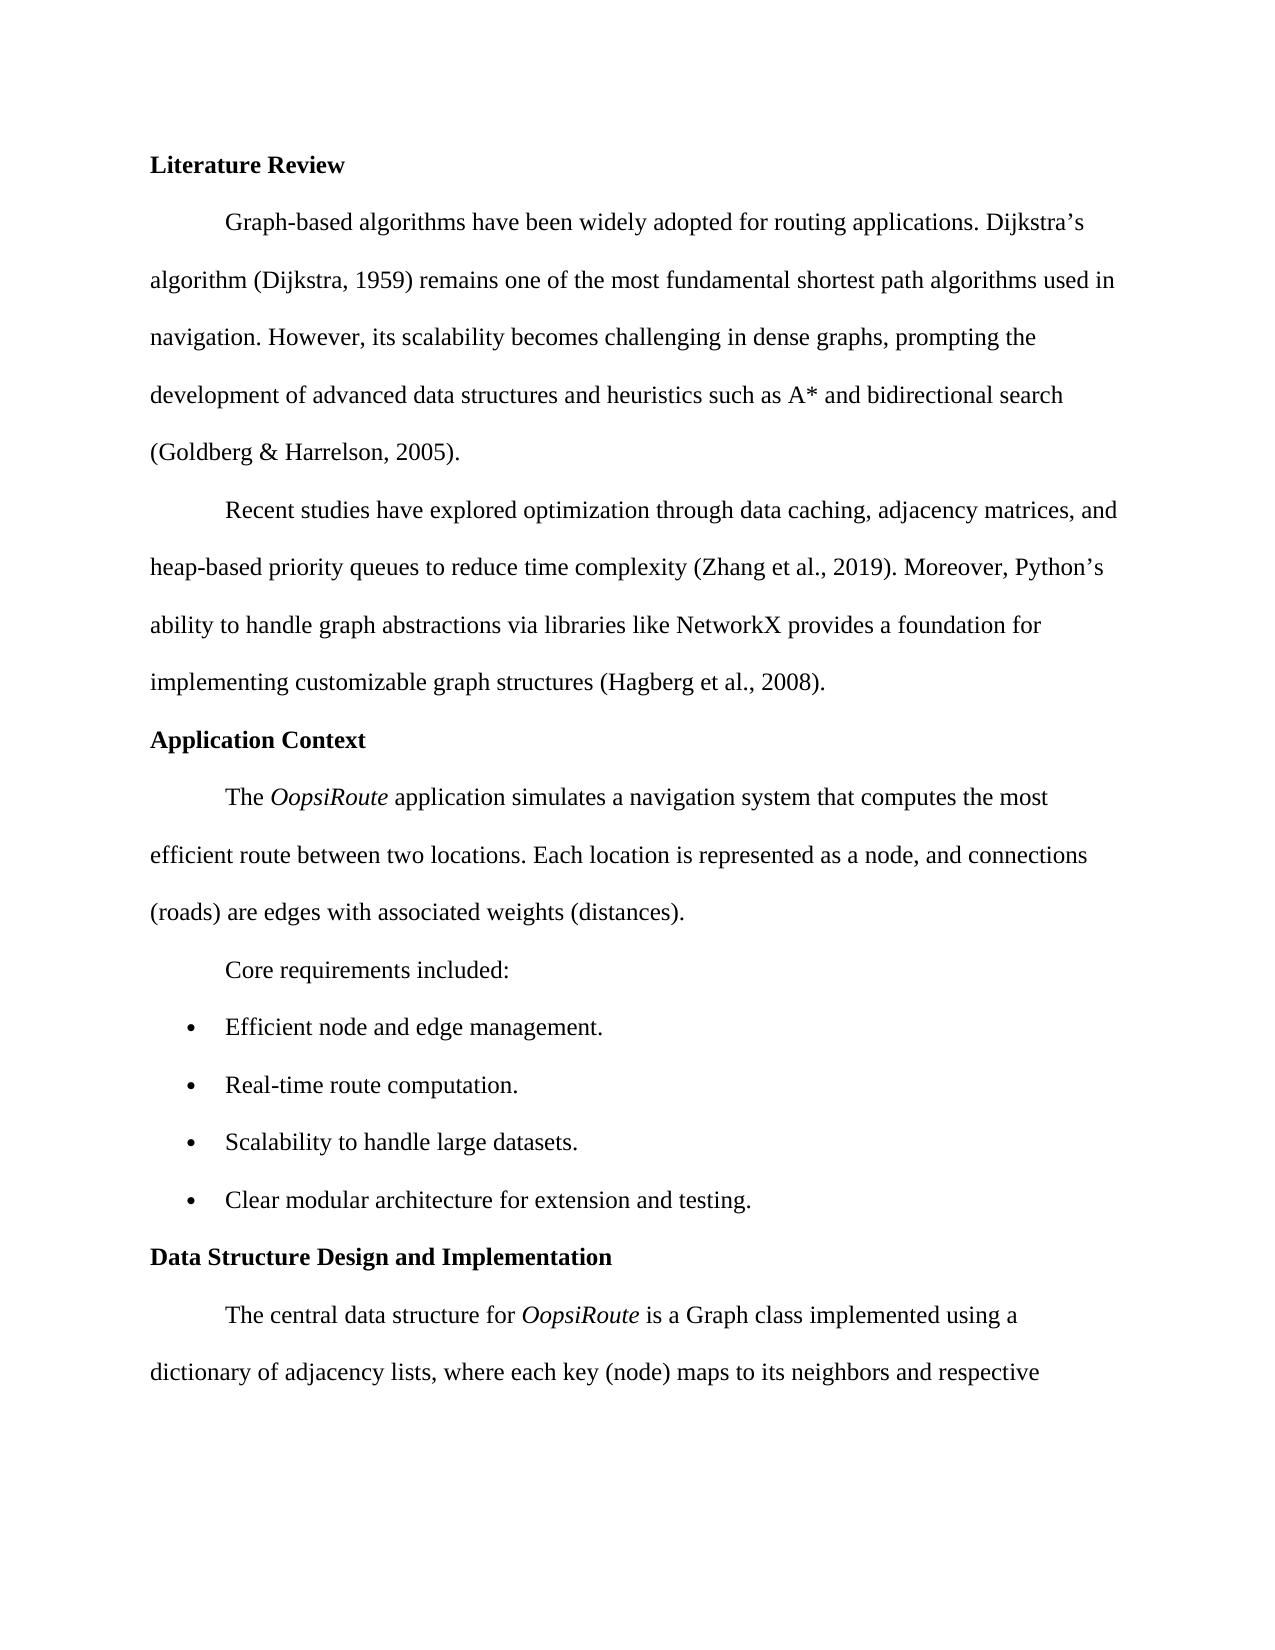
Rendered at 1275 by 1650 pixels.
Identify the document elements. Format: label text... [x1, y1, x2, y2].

text The OopsiRoute application simulates a navigation system that computes the most efficient route between two locations. Each location is represented as a node, and connections (roads) are edges with associated weights (distances). [150, 782, 1125, 926]
subtitle Data Structure Design and Implementation [150, 1242, 1125, 1271]
subtitle Literature Review [150, 150, 1125, 179]
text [150, 1300, 1125, 1386]
text Core requirements included: [150, 955, 1125, 984]
text Recent studies have explored optimization through data caching, adjacency matrices, and heap-based priority queues to reduce time complexity (Zhang et al., 2019). Moreover, Python’s ability to handle graph abstractions via libraries like NetworkX provides a foundation for implementing customizable graph structures (Hagberg et al., 2008). [150, 495, 1125, 696]
text Graph-based algorithms have been widely adopted for routing applications. Dijkstra’s algorithm (Dijkstra, 1959) remains one of the most fundamental shortest path algorithms used in navigation. However, its scalability becomes challenging in dense graphs, prompting the development of advanced data structures and heuristics such as A* and bidirectional search (Goldberg & Harrelson, 2005). [150, 207, 1125, 466]
list Efficient node and edge management. [187, 1012, 1125, 1041]
list Scalability to handle large datasets. [187, 1127, 1125, 1156]
subtitle Application Context [150, 725, 1125, 754]
list Clear modular architecture for extension and testing. [187, 1185, 1125, 1214]
list Real-time route computation. [187, 1070, 1125, 1099]
